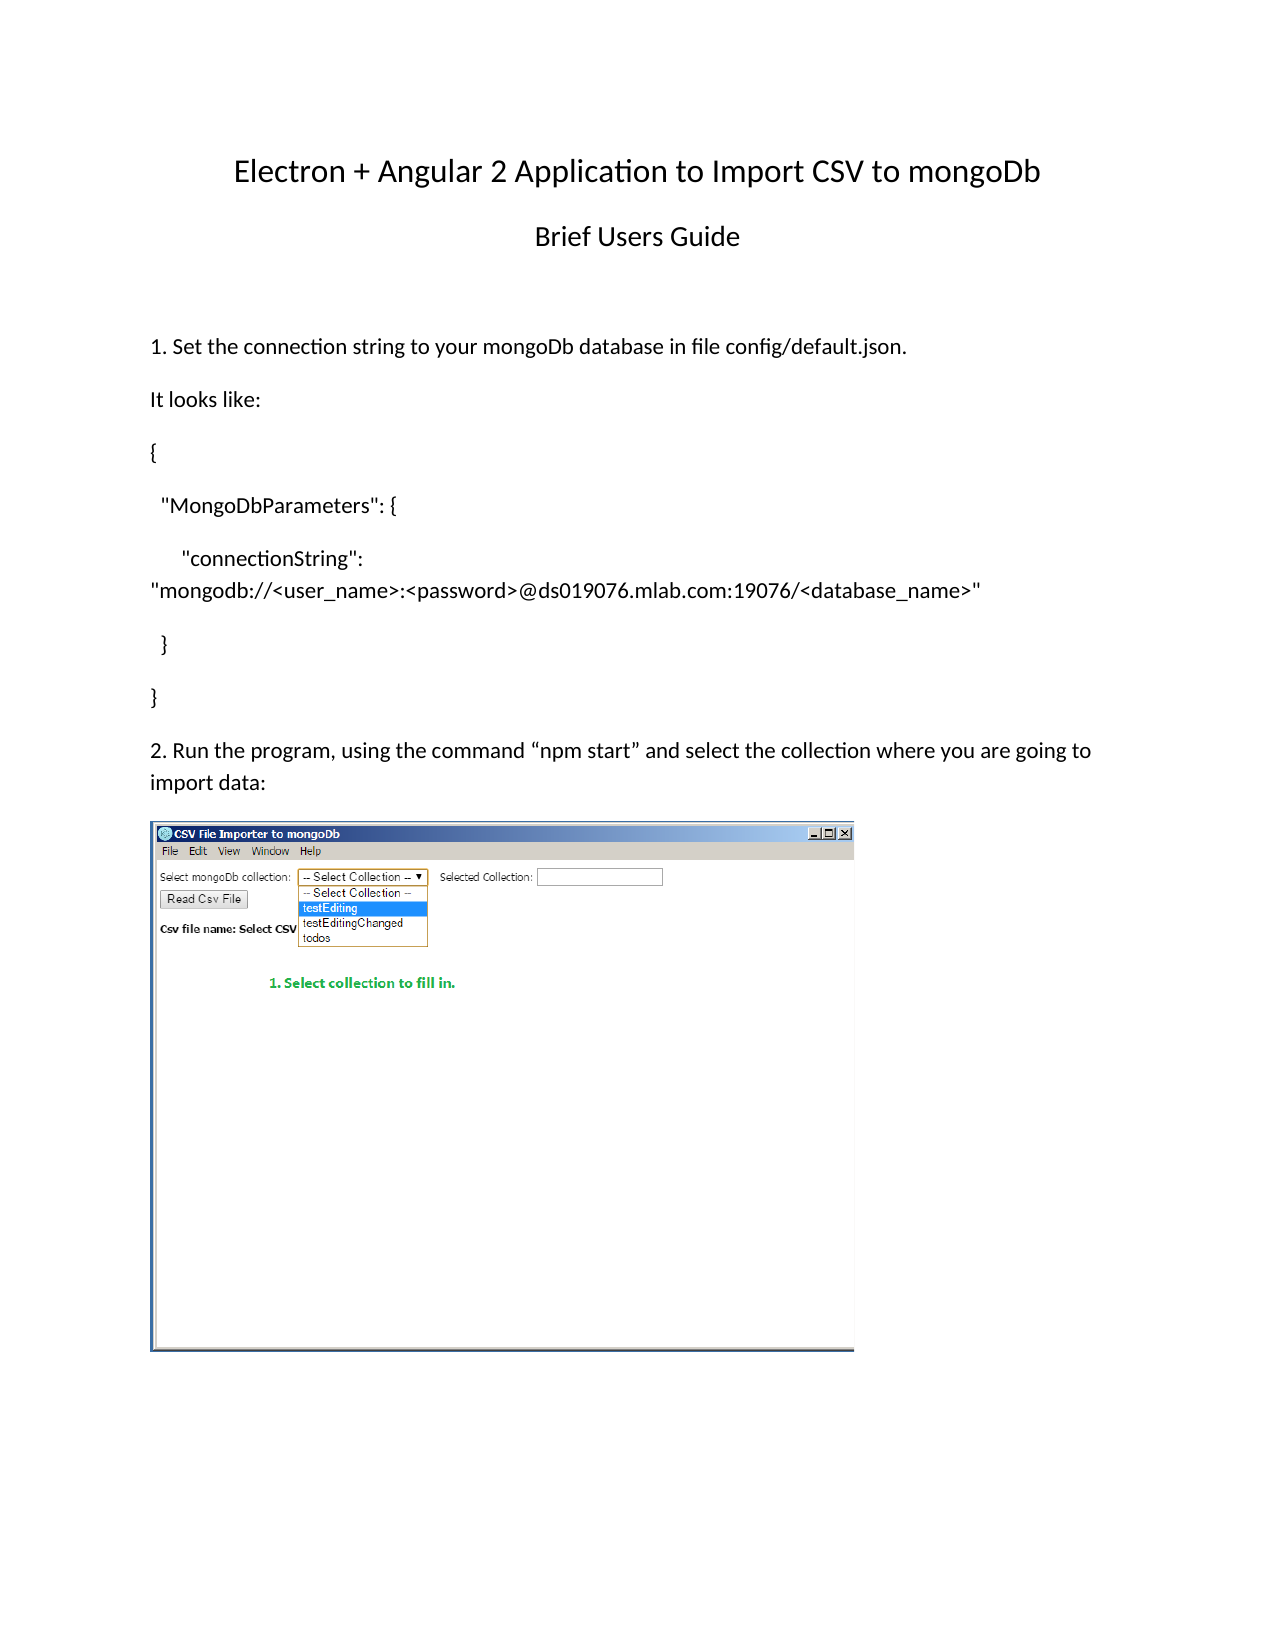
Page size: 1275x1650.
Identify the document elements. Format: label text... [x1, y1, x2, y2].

text "connectionString": "mongodb://<user_name>:<password>@ds019076.mlab.com:19076/<database_name>" [150, 544, 1125, 605]
picture [150, 821, 855, 1352]
text { [150, 438, 1125, 466]
subtitle Brief Users Guide [150, 218, 1125, 253]
text } [150, 630, 1125, 658]
subtitle Electron + Angular 2 Application to Import CSV to mongoDb [150, 150, 1125, 191]
text } [150, 683, 1125, 711]
text "MongoDbParameters": { [150, 491, 1125, 519]
text It looks like: [150, 385, 1125, 413]
text 2. Run the program, using the command “npm start” and select the collection where you are going to import data: [150, 736, 1125, 796]
text 1. Set the connection string to your mongoDb database in file config/default.json. [150, 332, 1125, 360]
